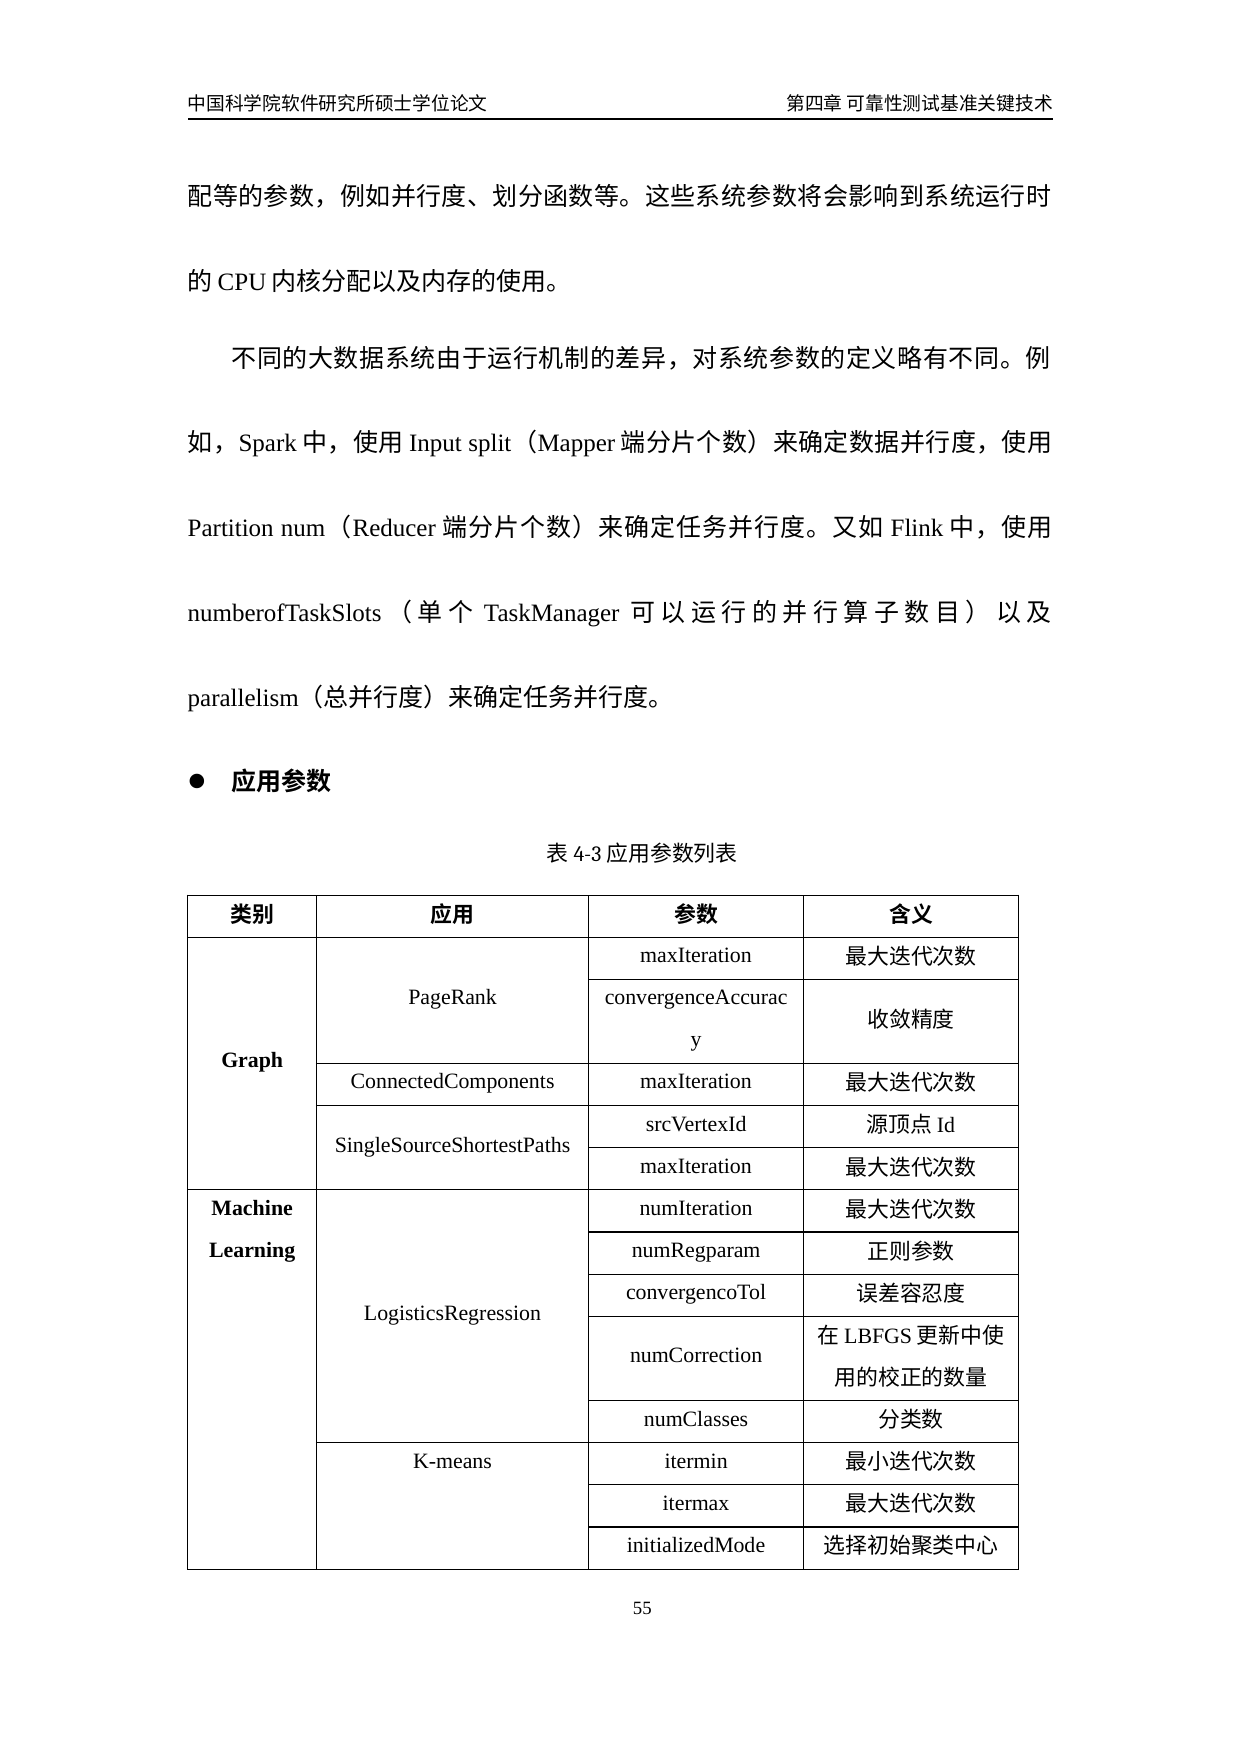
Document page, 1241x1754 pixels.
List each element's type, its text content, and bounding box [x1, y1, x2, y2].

list 应用参数 [187, 746, 1053, 813]
text 不同的大数据系统由于运行机制的差异，对系统参数的定义略有不同。例如，Spark中，使用Input split（Mapper端分片个数）来确定数据并行度，使用Partition num（Reducer端分片个数）来确定任务并行度。又如Flink中，使用numberofTaskSlots（单个TaskManager可以运行的并行算子数目）以及parallelism（总并行度）来确定任务并行度。 [187, 322, 1053, 730]
table_cell itermin [589, 1443, 803, 1484]
table_cell Graph [188, 938, 316, 1189]
table_cell PageRank [317, 938, 588, 1063]
table_cell 选择初始聚类中心的方式 [804, 1528, 1018, 1568]
table_cell srcVertexId [589, 1106, 803, 1147]
table_cell 源顶点Id [804, 1106, 1018, 1147]
table_cell 收敛精度 [804, 980, 1018, 1063]
table_cell Machine Learning [188, 1190, 316, 1568]
table_cell ConnectedComponents [317, 1064, 588, 1105]
table_cell 最大迭代次数 [804, 1190, 1018, 1231]
table_cell 最大迭代次数 [804, 938, 1018, 979]
table_cell 最大迭代次数 [804, 1064, 1018, 1105]
table_header 应用 [317, 896, 588, 937]
table_cell maxIteration [589, 1148, 803, 1189]
table_cell LogisticsRegression [317, 1190, 588, 1442]
table_cell convergenceAccuracy [589, 980, 803, 1063]
table_cell initializedMode [589, 1528, 803, 1568]
table_cell 最大迭代次数 [804, 1485, 1018, 1526]
table_cell 在LBFGS更新中使用的校正的数量 [804, 1317, 1018, 1400]
table_cell 误差容忍度 [804, 1275, 1018, 1316]
table_cell maxIteration [589, 1064, 803, 1105]
table_cell numCorrection [589, 1317, 803, 1400]
table_header 类别 [188, 896, 316, 937]
table_header 含义 [804, 896, 1018, 937]
text 表 4-3 应用参数列表 [187, 835, 1053, 869]
table_cell 最小迭代次数 [804, 1443, 1018, 1484]
table_cell convergencoTol [589, 1275, 803, 1316]
table_cell itermax [589, 1485, 803, 1526]
table_cell SingleSourceShortestPaths [317, 1106, 588, 1189]
table_cell 正则参数 [804, 1233, 1018, 1273]
table_cell maxIteration [589, 938, 803, 979]
table_cell numClasses [589, 1401, 803, 1442]
table_cell numRegparam [589, 1233, 803, 1273]
table_cell K-means [317, 1443, 588, 1568]
table_cell 最大迭代次数 [804, 1148, 1018, 1189]
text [187, 160, 1053, 313]
table_cell 分类数 [804, 1401, 1018, 1442]
table_header 参数 [589, 896, 803, 937]
table_cell numIteration [589, 1190, 803, 1231]
